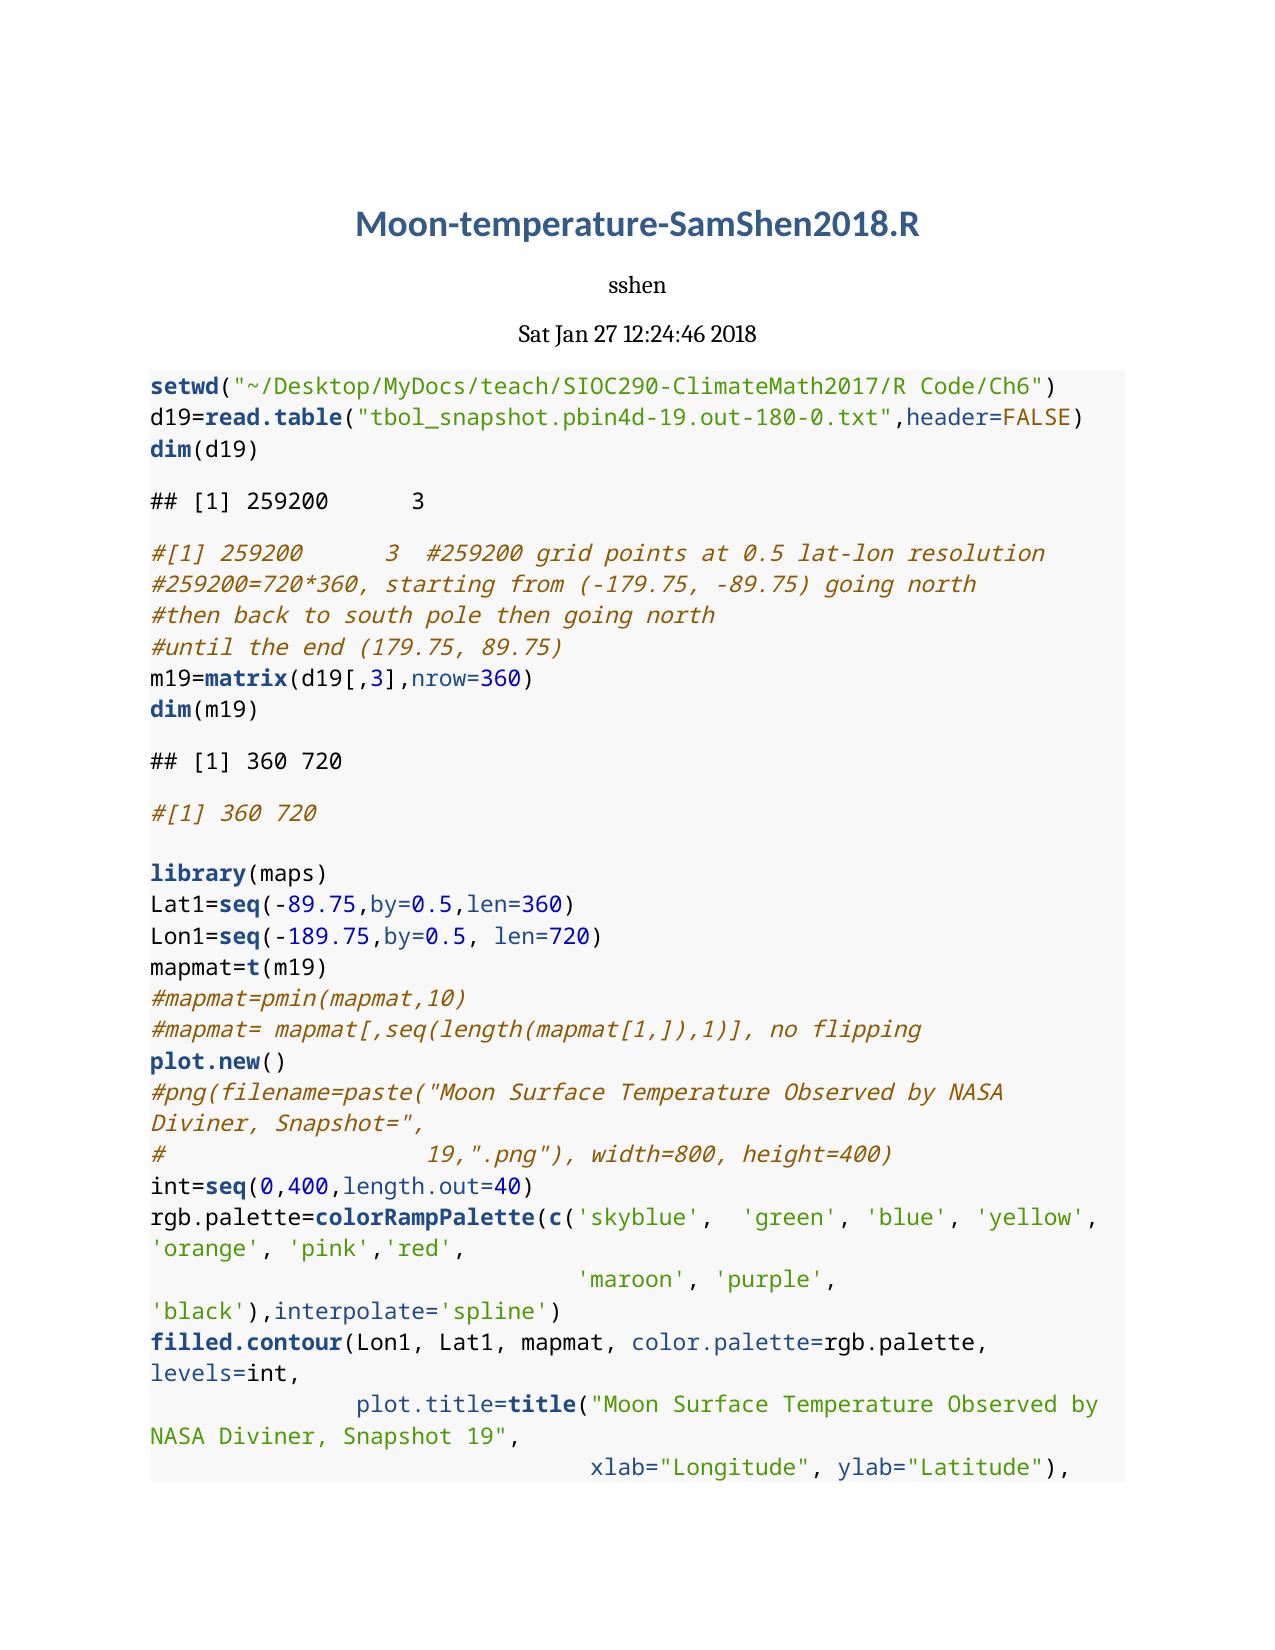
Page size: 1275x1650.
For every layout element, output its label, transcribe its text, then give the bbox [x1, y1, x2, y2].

text ## [1] 360 720 [150, 745, 1125, 776]
text sshen [150, 271, 1125, 299]
title Moon-temperature-SamShen2018.R [150, 200, 1125, 246]
text ## [1] 259200 3 [150, 484, 1125, 516]
text setwd("~/Desktop/MyDocs/teach/SIOC290-ClimateMath2017/R Code/Ch6") d19=read.table("tbol_snapshot.pbin4d-19.out-180-0.txt",header=FALSE) dim(d19) [150, 370, 1125, 464]
text #[1] 259200 3 #259200 grid points at 0.5 lat-lon resolution #259200=720*360, starting from (-179.75, -89.75) going north #then back to south pole then going north #until the end (179.75, 89.75) m19=matrix(d19[,3],nrow=360) dim(m19) [260, 537, 1125, 724]
text Sat Jan 27 12:24:46 2018 [150, 320, 1125, 349]
